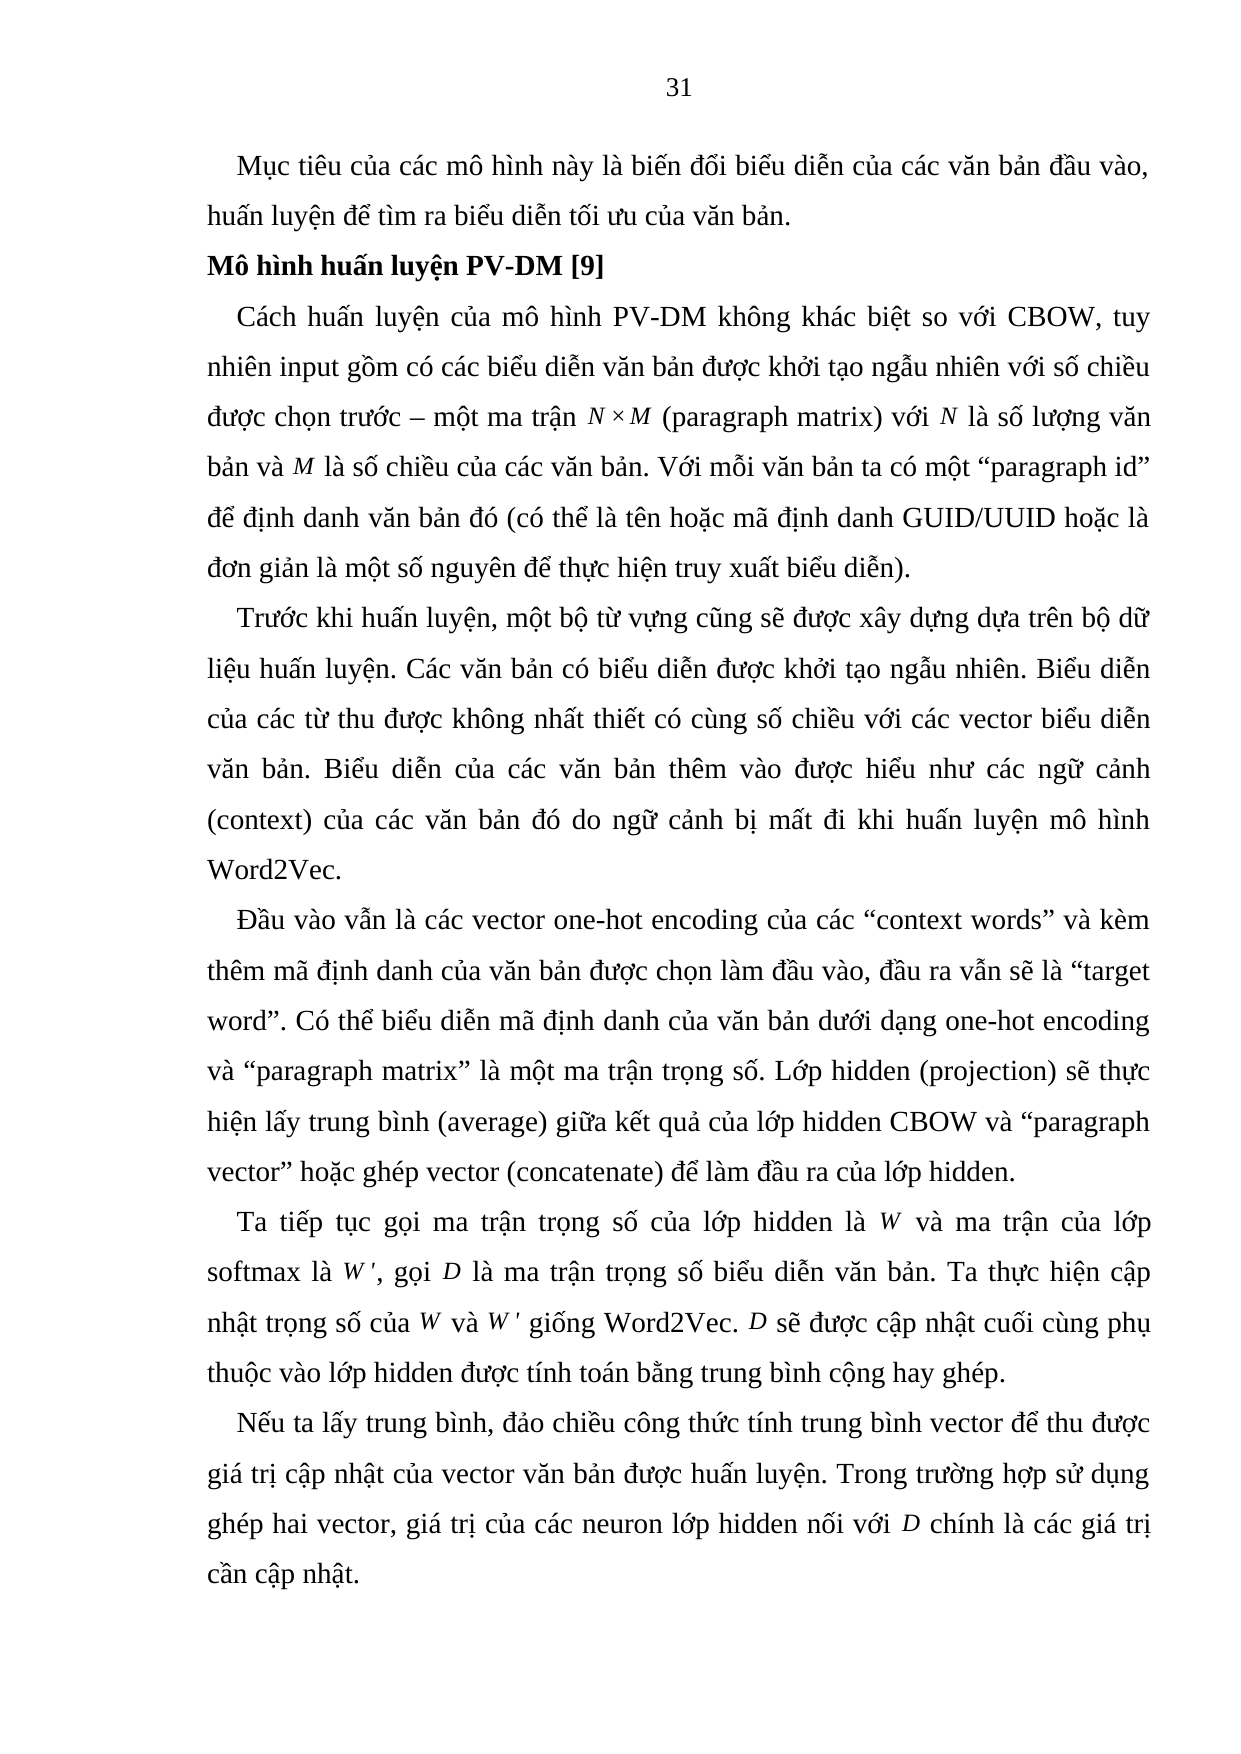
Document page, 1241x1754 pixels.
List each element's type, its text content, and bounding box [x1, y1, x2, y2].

text Nếu ta lấy trung bình, đảo chiều công thức tính trung bình vector để thu được giá trị cập nhật của vector văn bản được huấn luyện. Trong trường hợp sử dụng ghép hai vector, giá trị của các neuron lớp hidden nối với chính là các giá trị cần cập nhật. [207, 1406, 1152, 1590]
text Đầu vào vẫn là các vector one-hot encoding của các “context words” và kèm thêm mã định danh của văn bản được chọn làm đầu vào, đầu ra vẫn sẽ là “target word”. Có thể biểu diễn mã định danh của văn bản dưới dạng one-hot encoding và “paragraph matrix” là một ma trận trọng số. Lớp hidden (projection) sẽ thực hiện lấy trung bình (average) giữa kết quả của lớp hidden CBOW và “paragraph vector” hoặc ghép vector (concatenate) để làm đầu ra của lớp hidden. [207, 902, 1152, 1187]
text Ta tiếp tục gọi ma trận trọng số của lớp hidden là và ma trận của lớp softmax là , gọi là ma trận trọng số biểu diễn văn bản. Ta thực hiện cập nhật trọng số của và giống Word2Vec. sẽ được cập nhật cuối cùng phụ thuộc vào lớp hidden được tính toán bằng trung bình cộng hay ghép. [207, 1204, 1152, 1389]
text Cách huấn luyện của mô hình PV-DM không khác biệt so với CBOW, tuy nhiên input gồm có các biểu diễn văn bản được khởi tạo ngẫu nhiên với số chiều được chọn trước – một ma trận (paragraph matrix) với là số lượng văn bản và là số chiều của các văn bản. Với mỗi văn bản ta có một “paragraph id” để định danh văn bản đó (có thể là tên hoặc mã định danh GUID/UUID hoặc là đơn giản là một số nguyên để thực hiện truy xuất biểu diễn). [207, 299, 1152, 584]
text Trước khi huấn luyện, một bộ từ vựng cũng sẽ được xây dựng dựa trên bộ dữ liệu huấn luyện. Các văn bản có biểu diễn được khởi tạo ngẫu nhiên. Biểu diễn của các từ thu được không nhất thiết có cùng số chiều với các vector biểu diễn văn bản. Biểu diễn của các văn bản thêm vào được hiểu như các ngữ cảnh (context) của các văn bản đó do ngữ cảnh bị mất đi khi huấn luyện mô hình Word2Vec. [207, 601, 1152, 886]
text Mục tiêu của các mô hình này là biến đổi biểu diễn của các văn bản đầu vào, huấn luyện để tìm ra biểu diễn tối ưu của văn bản. [207, 148, 1152, 232]
text Mô hình huấn luyện PV-DM [9] [207, 248, 1152, 282]
